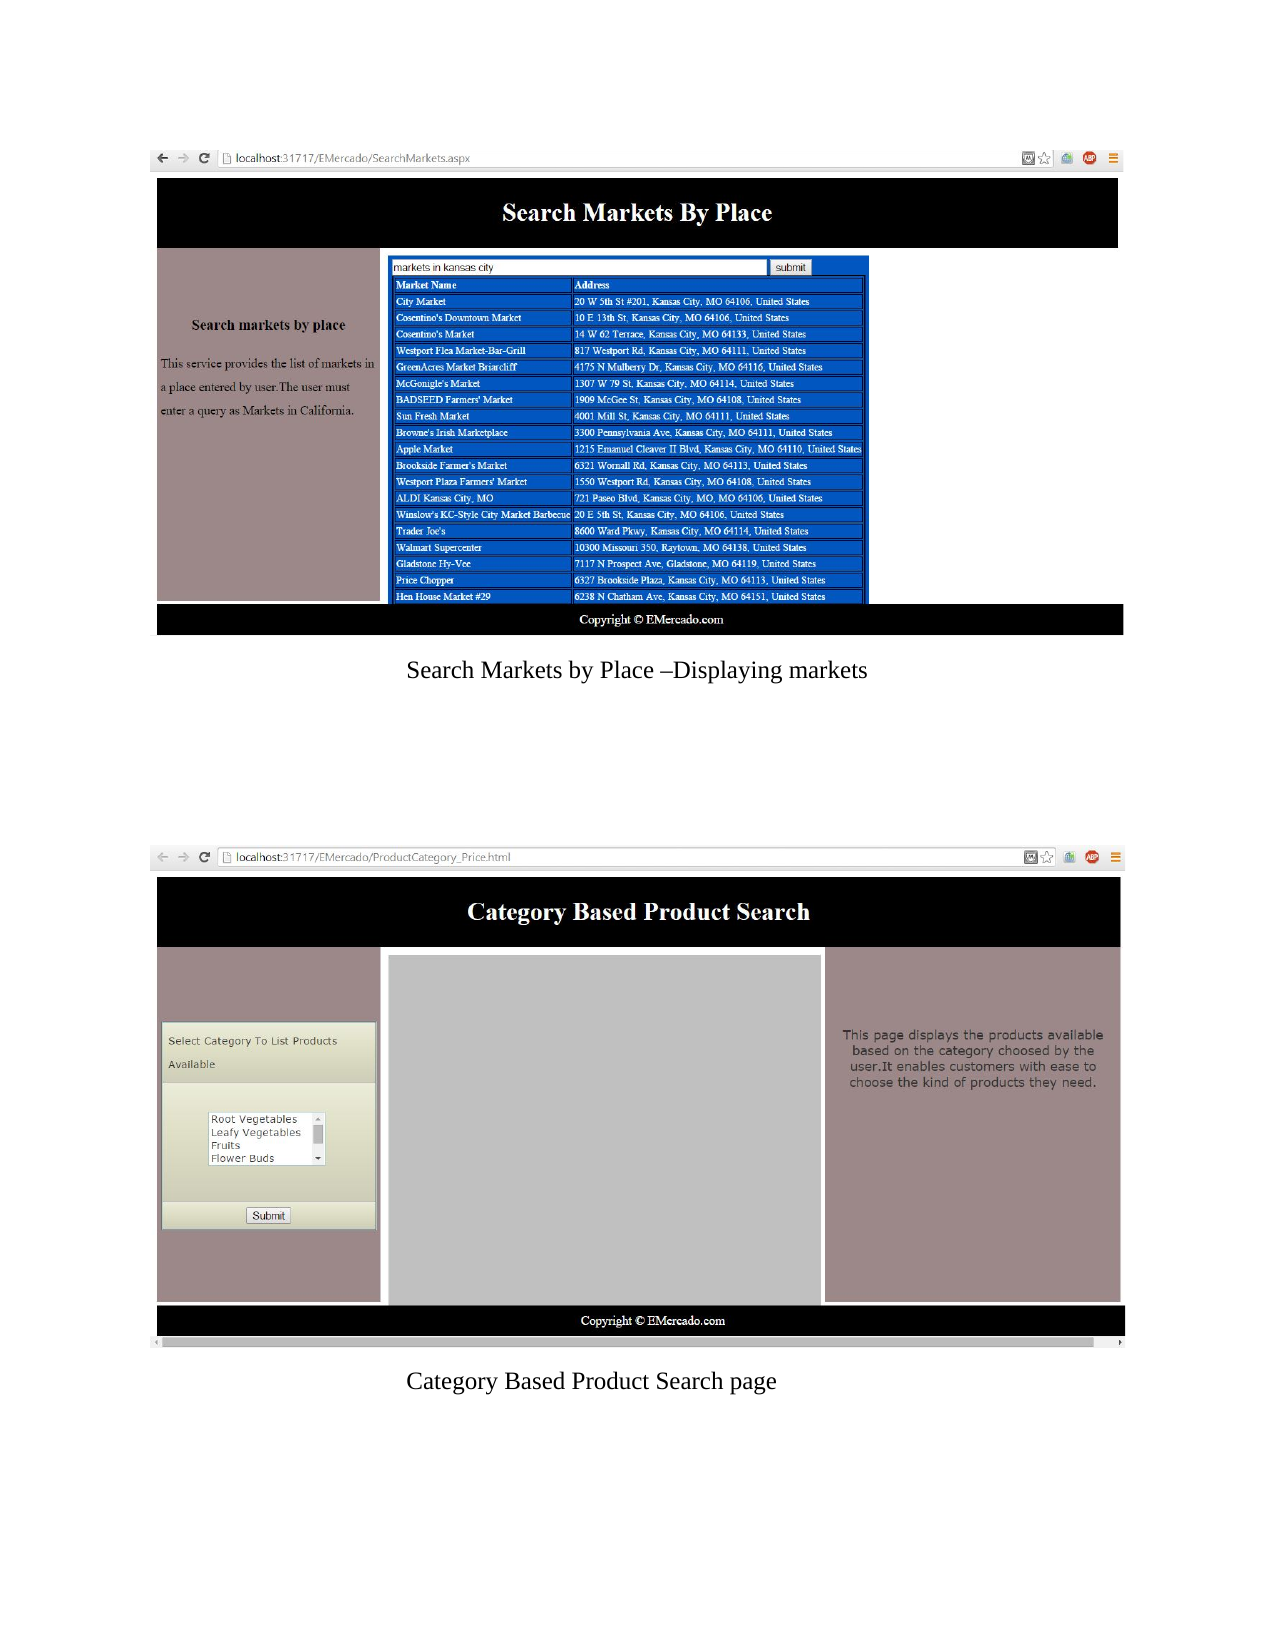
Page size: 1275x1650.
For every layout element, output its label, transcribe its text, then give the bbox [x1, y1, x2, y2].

picture [150, 150, 1124, 636]
text Category Based Product Search page [150, 1366, 1125, 1395]
text Search Markets by Place –Displaying markets [150, 655, 1125, 683]
picture [150, 845, 1125, 1348]
